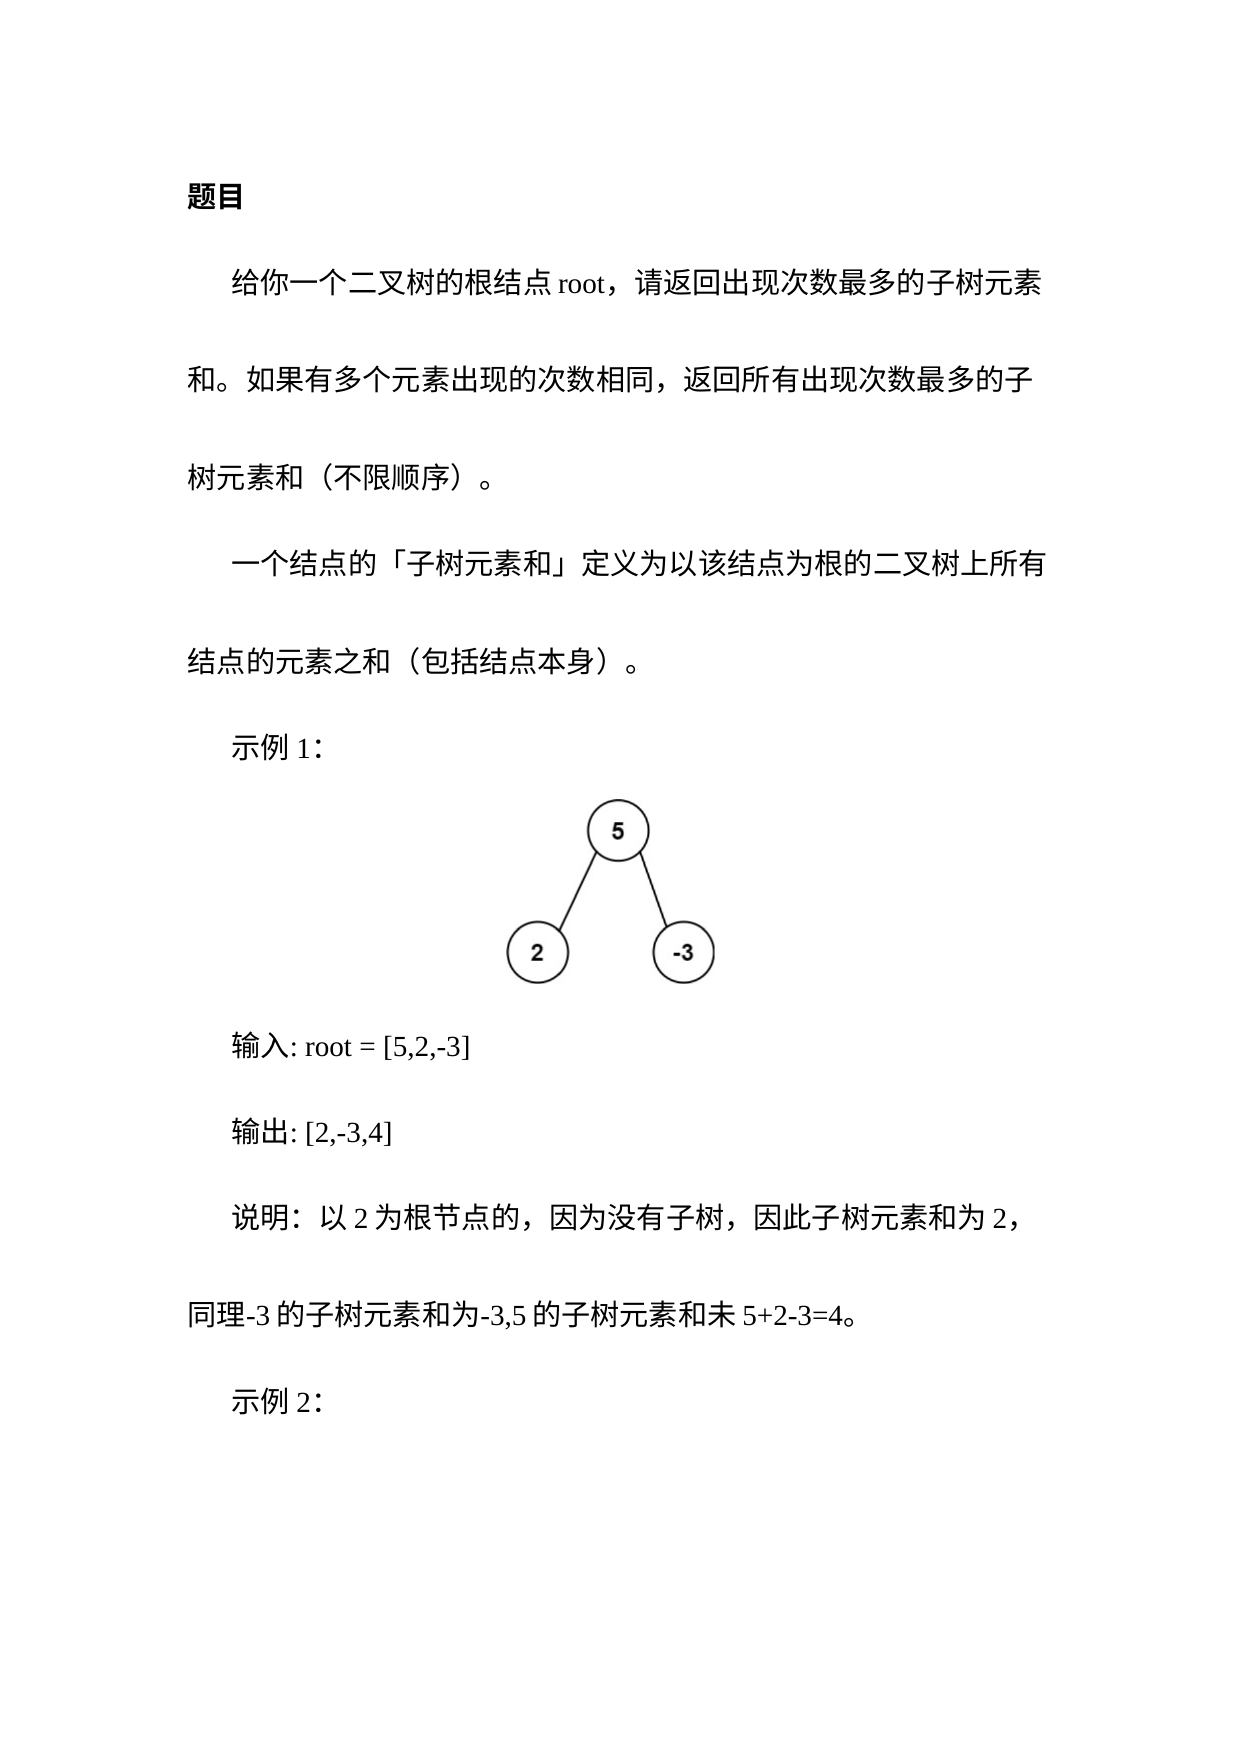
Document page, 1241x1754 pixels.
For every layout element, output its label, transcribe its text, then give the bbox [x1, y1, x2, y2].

text 示例 1： [231, 713, 1053, 778]
subtitle 题目 [187, 162, 1053, 227]
text 说明：以2为根节点的，因为没有子树，因此子树元素和为2，同理-3的子树元素和为-3,5的子树元素和未5+2-3=4。 [187, 1183, 1053, 1346]
text 示例 2： [231, 1367, 1053, 1432]
text 输出: [2,-3,4] [231, 1097, 1053, 1162]
text 给你一个二叉树的根结点root，请返回出现次数最多的子树元素和。如果有多个元素出现的次数相同，返回所有出现次数最多的子树元素和（不限顺序）。 [187, 248, 1053, 508]
text 输入: root = [5,2,-3] [231, 1011, 1053, 1076]
text 一个结点的「子树元素和」定义为以该结点为根的二叉树上所有结点的元素之和（包括结点本身）。 [187, 529, 1053, 692]
picture [499, 799, 741, 994]
